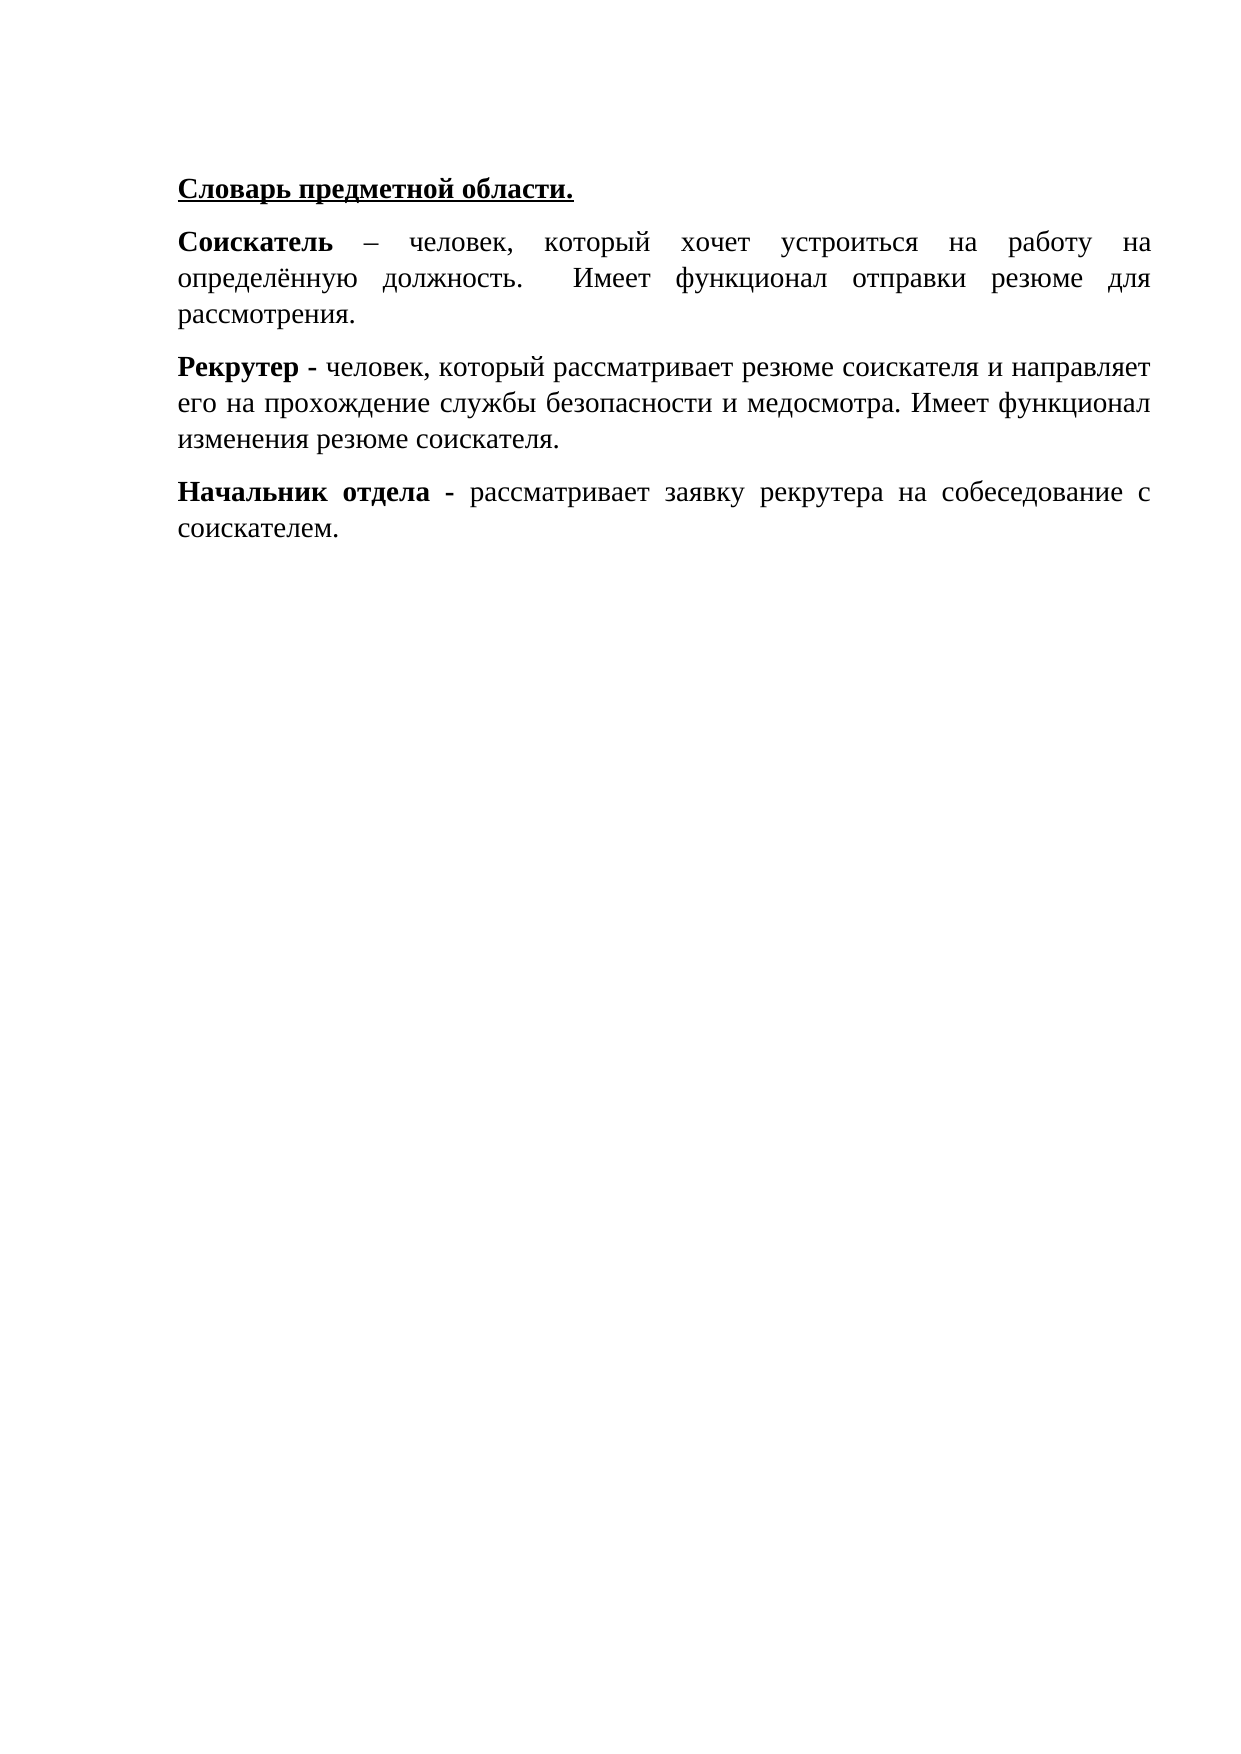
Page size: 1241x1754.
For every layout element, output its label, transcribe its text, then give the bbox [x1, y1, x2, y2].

text Начальник отдела - рассматривает заявку рекрутера на собеседование с соискателем. [177, 474, 1152, 544]
text Соискатель – человек, который хочет устроиться на работу на определённую должность. Имеет функционал отправки резюме для рассмотрения. [177, 224, 1152, 329]
text Словарь предметной области. [177, 171, 1152, 204]
text Рекрутер - человек, который рассматривает резюме соискателя и направляет его на прохождение службы безопасности и медосмотра. Имеет функционал изменения резюме соискателя. [177, 349, 1152, 455]
